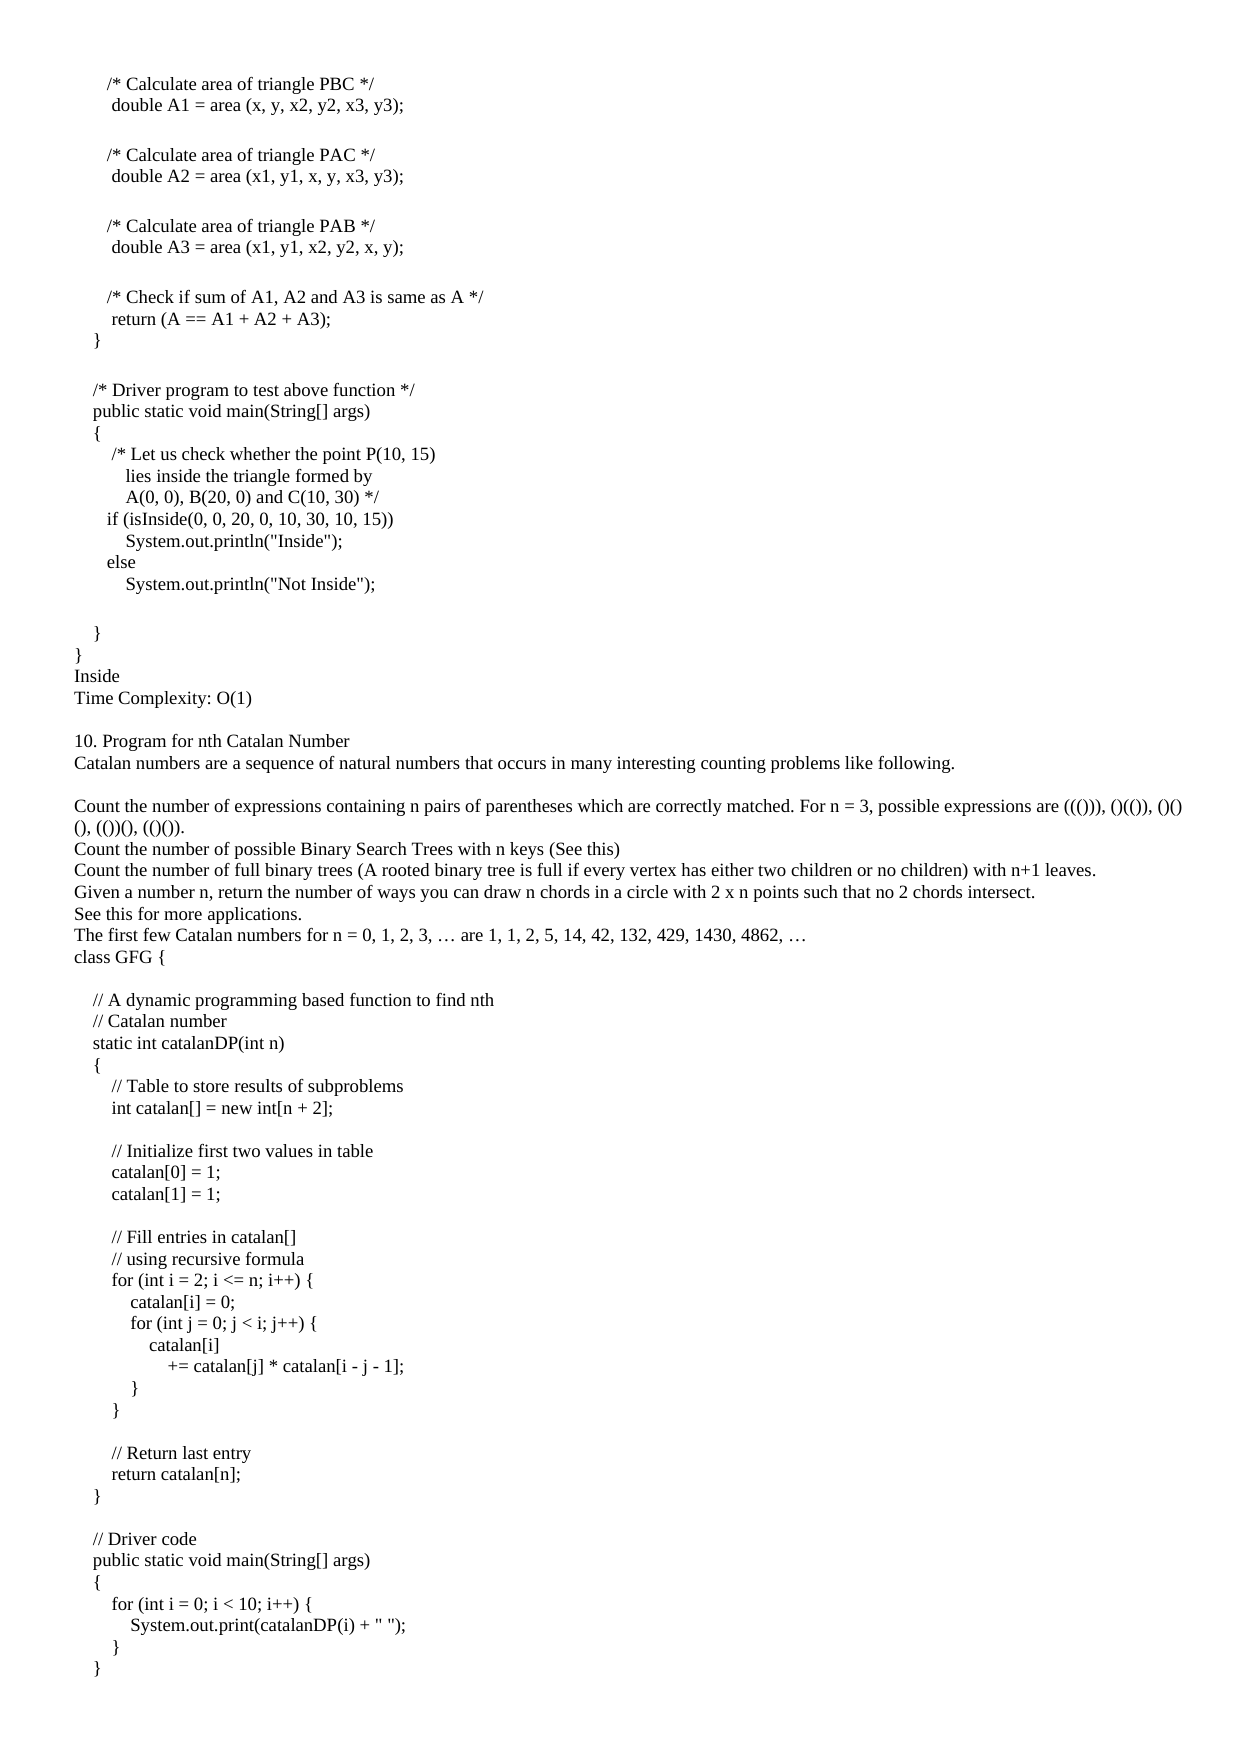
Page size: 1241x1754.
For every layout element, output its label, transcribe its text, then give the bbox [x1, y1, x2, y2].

text lies inside the triangle formed by [74, 465, 1196, 486]
text Inside [74, 665, 1196, 687]
text // Table to store results of subproblems [74, 1075, 1196, 1097]
text /* Let us check whether the point P(10, 15) [74, 443, 1196, 465]
text /* Calculate area of triangle PBC */ [74, 72, 1196, 94]
text int catalan[] = new int[n + 2]; [74, 1097, 1196, 1118]
text System.out.println("Inside"); [74, 529, 1196, 551]
text // Driver code [74, 1528, 1196, 1549]
text } [74, 622, 1196, 644]
text double A2 = area (x1, y1, x, y, x3, y3); [74, 165, 1196, 187]
text { [74, 1571, 1196, 1592]
text catalan[i] [74, 1334, 1196, 1355]
text catalan[1] = 1; [74, 1183, 1196, 1204]
text for (int i = 0; i < 10; i++) { [74, 1592, 1196, 1614]
text } [74, 1398, 1196, 1420]
text for (int i = 2; i <= n; i++) { [74, 1269, 1196, 1291]
text // Initialize first two values in table [74, 1140, 1196, 1161]
text Count the number of possible Binary Search Trees with n keys (See this) [74, 838, 1196, 859]
text += catalan[j] * catalan[i - j - 1]; [74, 1355, 1196, 1377]
text // Return last entry [74, 1442, 1196, 1463]
text // Catalan number [74, 1010, 1196, 1032]
text /* Calculate area of triangle PAC */ [74, 143, 1196, 165]
text /* Driver program to test above function */ [74, 378, 1196, 400]
text /* Calculate area of triangle PAB */ [74, 215, 1196, 236]
text Count the number of expressions containing n pairs of parentheses which are correctly matched. For n = 3, possible expressions are ((())), ()(()), ()()(), (())(), (()()). [74, 795, 1196, 838]
text double A1 = area (x, y, x2, y2, x3, y3); [74, 94, 1196, 116]
text return catalan[n]; [74, 1463, 1196, 1485]
text } [74, 644, 1196, 665]
text double A3 = area (x1, y1, x2, y2, x, y); [74, 236, 1196, 258]
text catalan[0] = 1; [74, 1161, 1196, 1183]
text } [74, 1657, 1196, 1679]
text { [74, 1053, 1196, 1075]
text return (A == A1 + A2 + A3); [74, 307, 1196, 329]
text class GFG { [74, 946, 1196, 967]
text if (isInside(0, 0, 20, 0, 10, 30, 10, 15)) [74, 508, 1196, 529]
text System.out.println("Not Inside"); [74, 573, 1196, 594]
text // A dynamic programming based function to find nth [74, 989, 1196, 1010]
text System.out.print(catalanDP(i) + " "); [74, 1614, 1196, 1636]
text catalan[i] = 0; [74, 1291, 1196, 1312]
text } [74, 1377, 1196, 1398]
text Time Complexity: O(1) [74, 687, 1196, 708]
text public static void main(String[] args) [74, 1549, 1196, 1571]
text A(0, 0), B(20, 0) and C(10, 30) */ [74, 486, 1196, 508]
text } [74, 1636, 1196, 1657]
text else [74, 551, 1196, 573]
text public static void main(String[] args) [74, 400, 1196, 422]
text Count the number of full binary trees (A rooted binary tree is full if every vertex has either two children or no children) with n+1 leaves. [74, 859, 1196, 881]
text { [74, 422, 1196, 443]
text for (int j = 0; j < i; j++) { [74, 1312, 1196, 1334]
text // Fill entries in catalan[] [74, 1226, 1196, 1247]
text The first few Catalan numbers for n = 0, 1, 2, 3, … are 1, 1, 2, 5, 14, 42, 132, 429, 1430, 4862, … [74, 924, 1196, 946]
text Catalan numbers are a sequence of natural numbers that occurs in many interesting counting problems like following. [74, 752, 1196, 773]
text } [74, 1485, 1196, 1506]
text See this for more applications. [74, 902, 1196, 924]
text 10. Program for nth Catalan Number [74, 730, 1196, 752]
text /* Check if sum of A1, A2 and A3 is same as A */ [74, 286, 1196, 307]
text static int catalanDP(int n) [74, 1032, 1196, 1053]
text } [74, 329, 1196, 351]
text // using recursive formula [74, 1247, 1196, 1269]
text Given a number n, return the number of ways you can draw n chords in a circle with 2 x n points such that no 2 chords intersect. [74, 881, 1196, 902]
